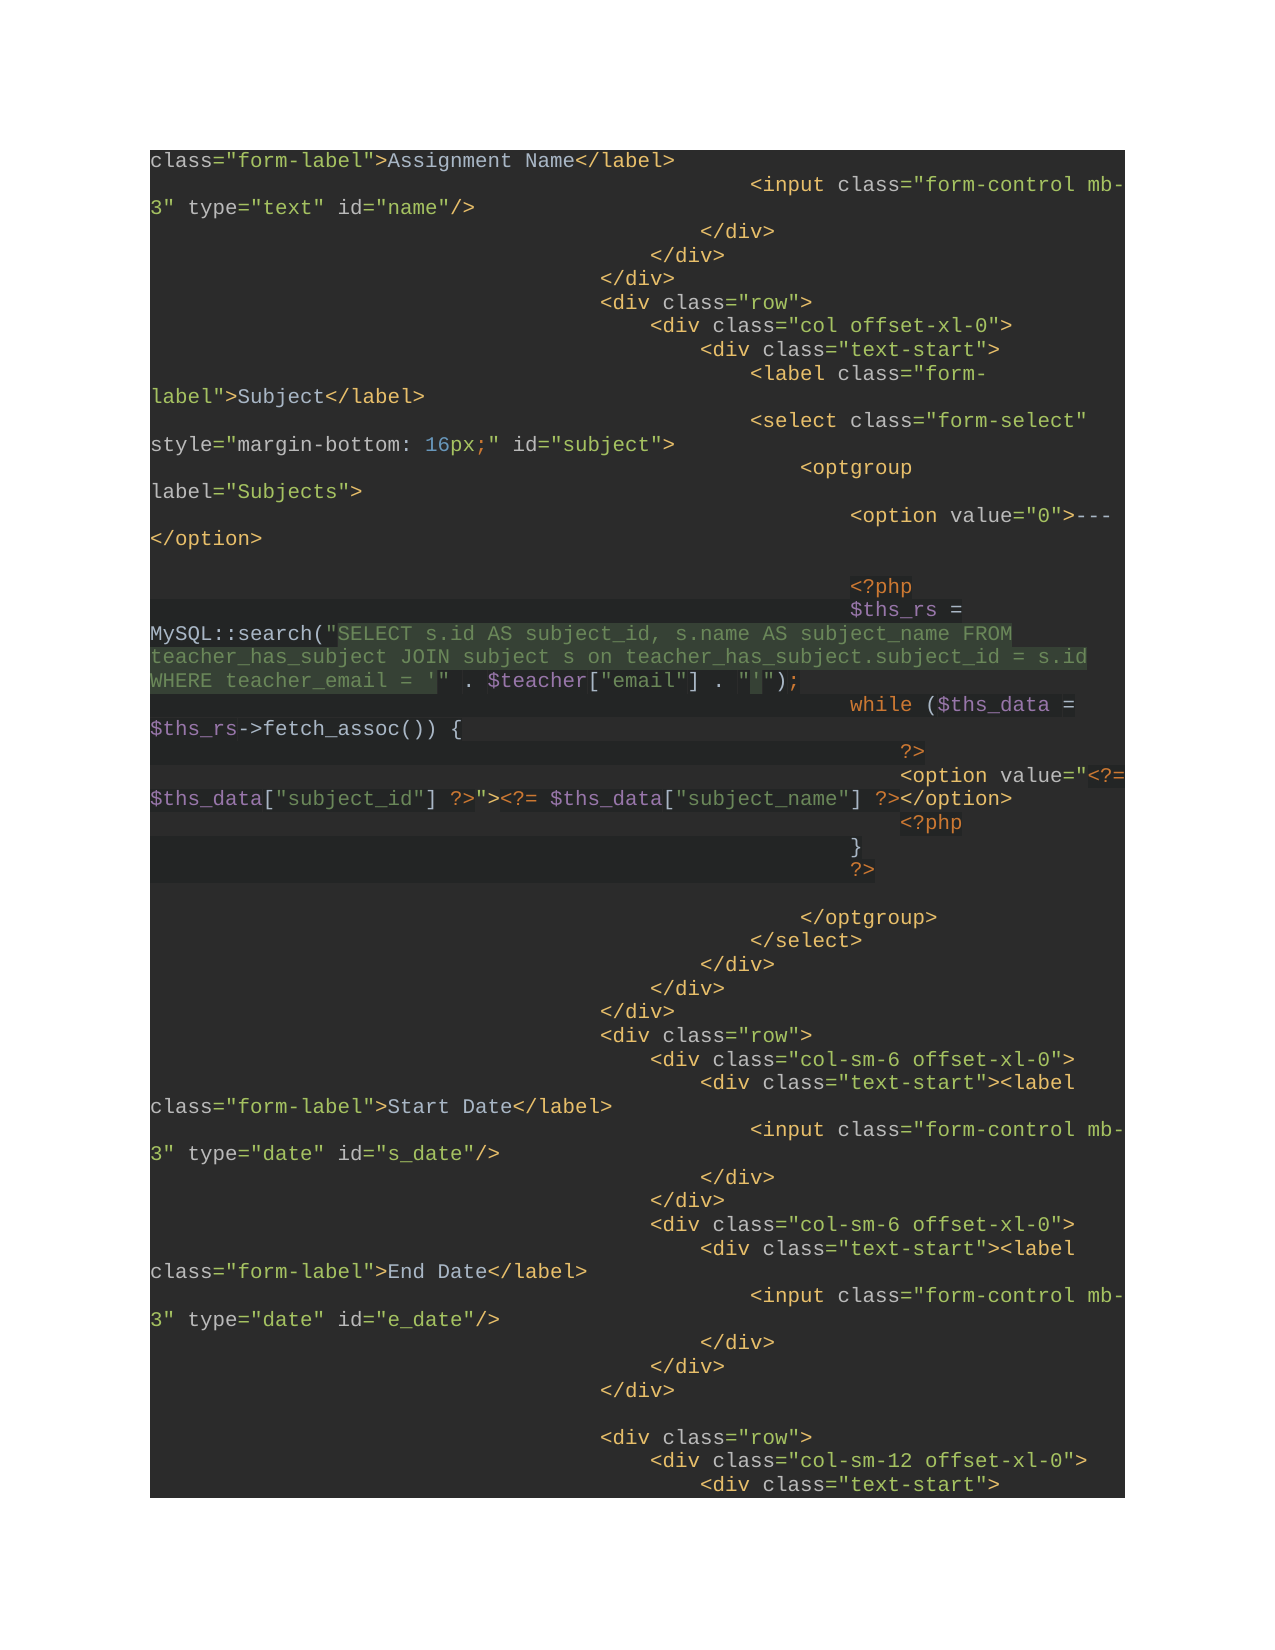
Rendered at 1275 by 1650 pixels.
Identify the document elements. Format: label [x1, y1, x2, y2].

text [150, 150, 1125, 1498]
